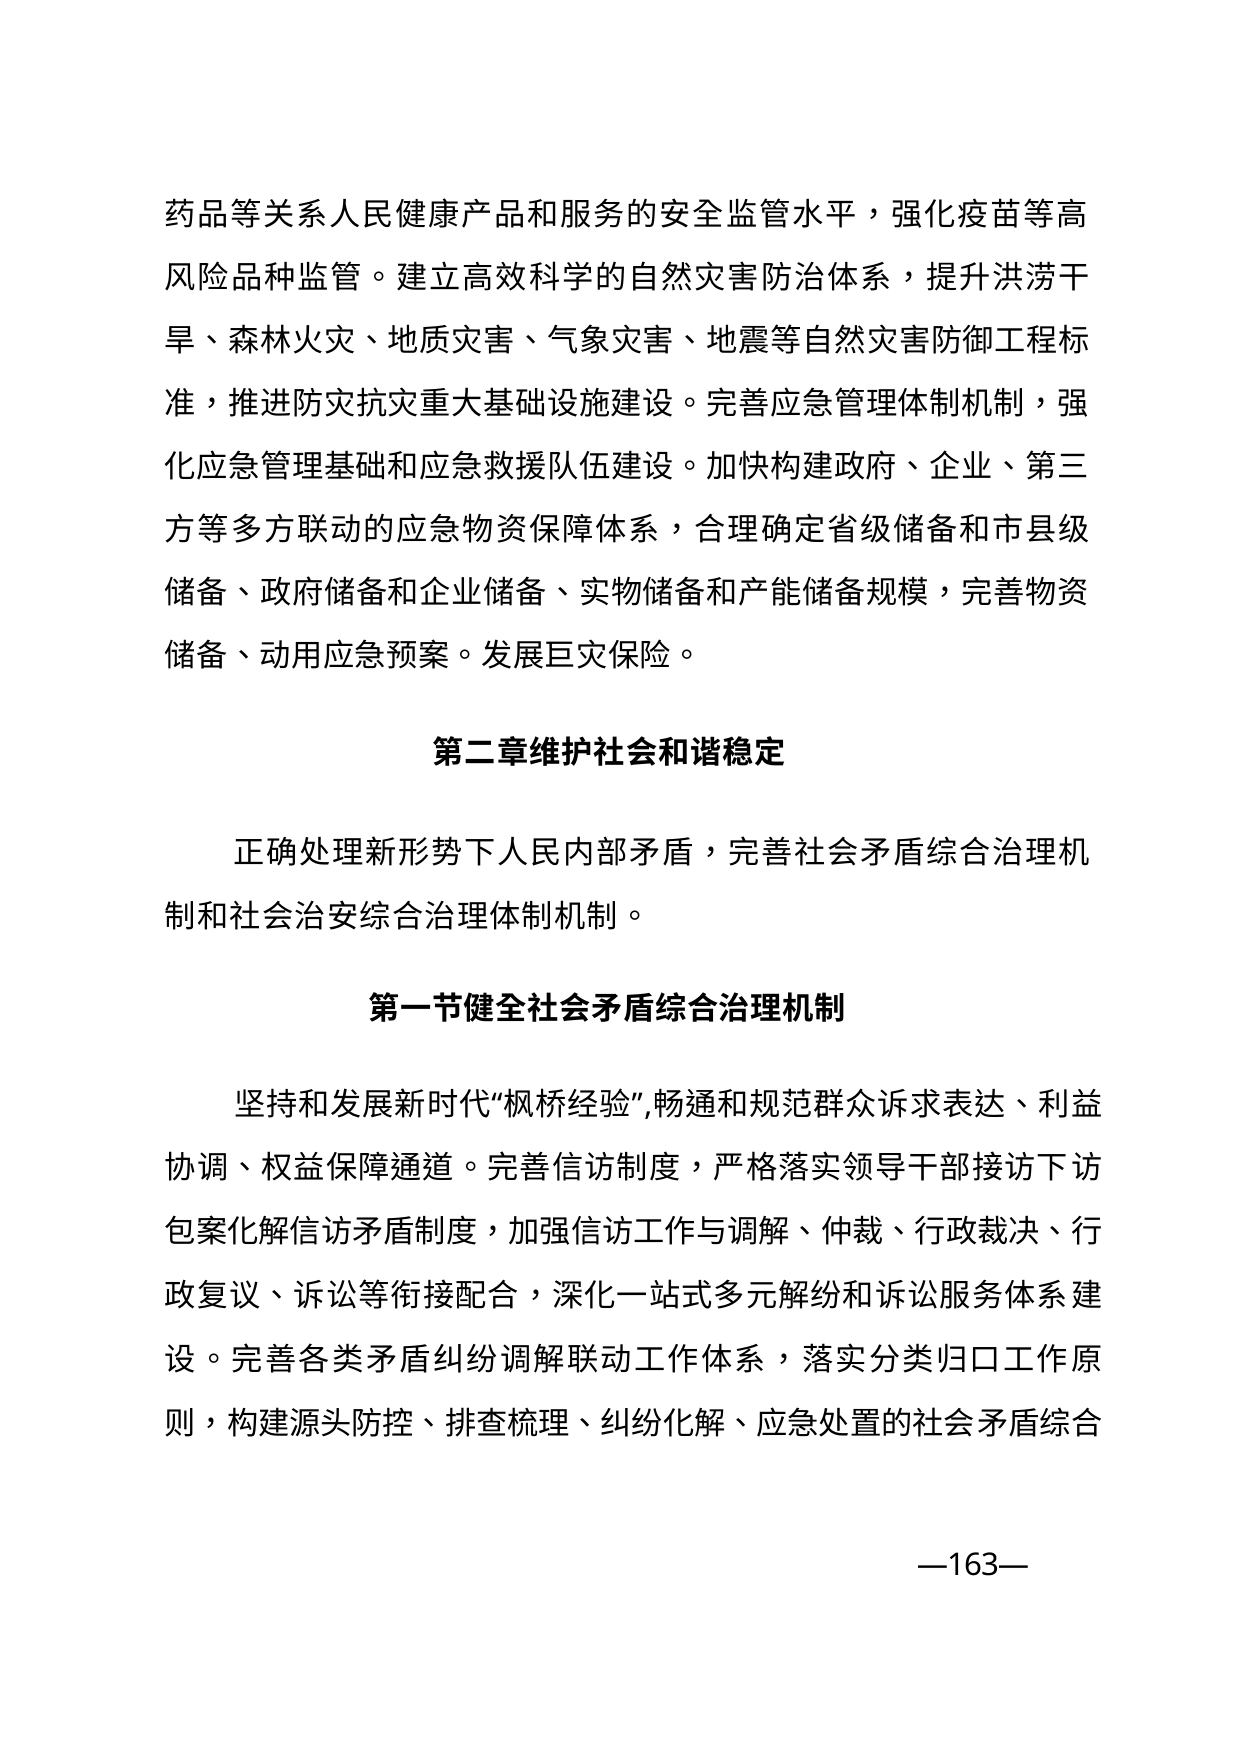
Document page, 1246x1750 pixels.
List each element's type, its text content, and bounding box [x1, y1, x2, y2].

text 正确处理新形势下人民内部矛盾，完善社会矛盾综合治理机制和社会治安综合治理体制机制。 [164, 830, 1093, 937]
text 第一节健全社会矛盾综合治理机制 [368, 988, 1102, 1027]
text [164, 1082, 1102, 1443]
text 第二章维护社会和谐稳定 [433, 732, 1102, 771]
text 药品等关系人民健康产品和服务的安全监管水平，强化疫苗等高风险品种监管。建立高效科学的自然灾害防治体系，提升洪涝干旱、森林火灾、地质灾害、气象灾害、地震等自然灾害防御工程标准，推进防灾抗灾重大基础设施建设。完善应急管理体制机制，强化应急管理基础和应急救援队伍建设。加快构建政府、企业、第三方等多方联动的应急物资保障体系，合理确定省级储备和市县级储备、政府储备和企业储备、实物储备和产能储备规模，完善物资储备、动用应急预案。发展巨灾保险。 [164, 192, 1090, 675]
